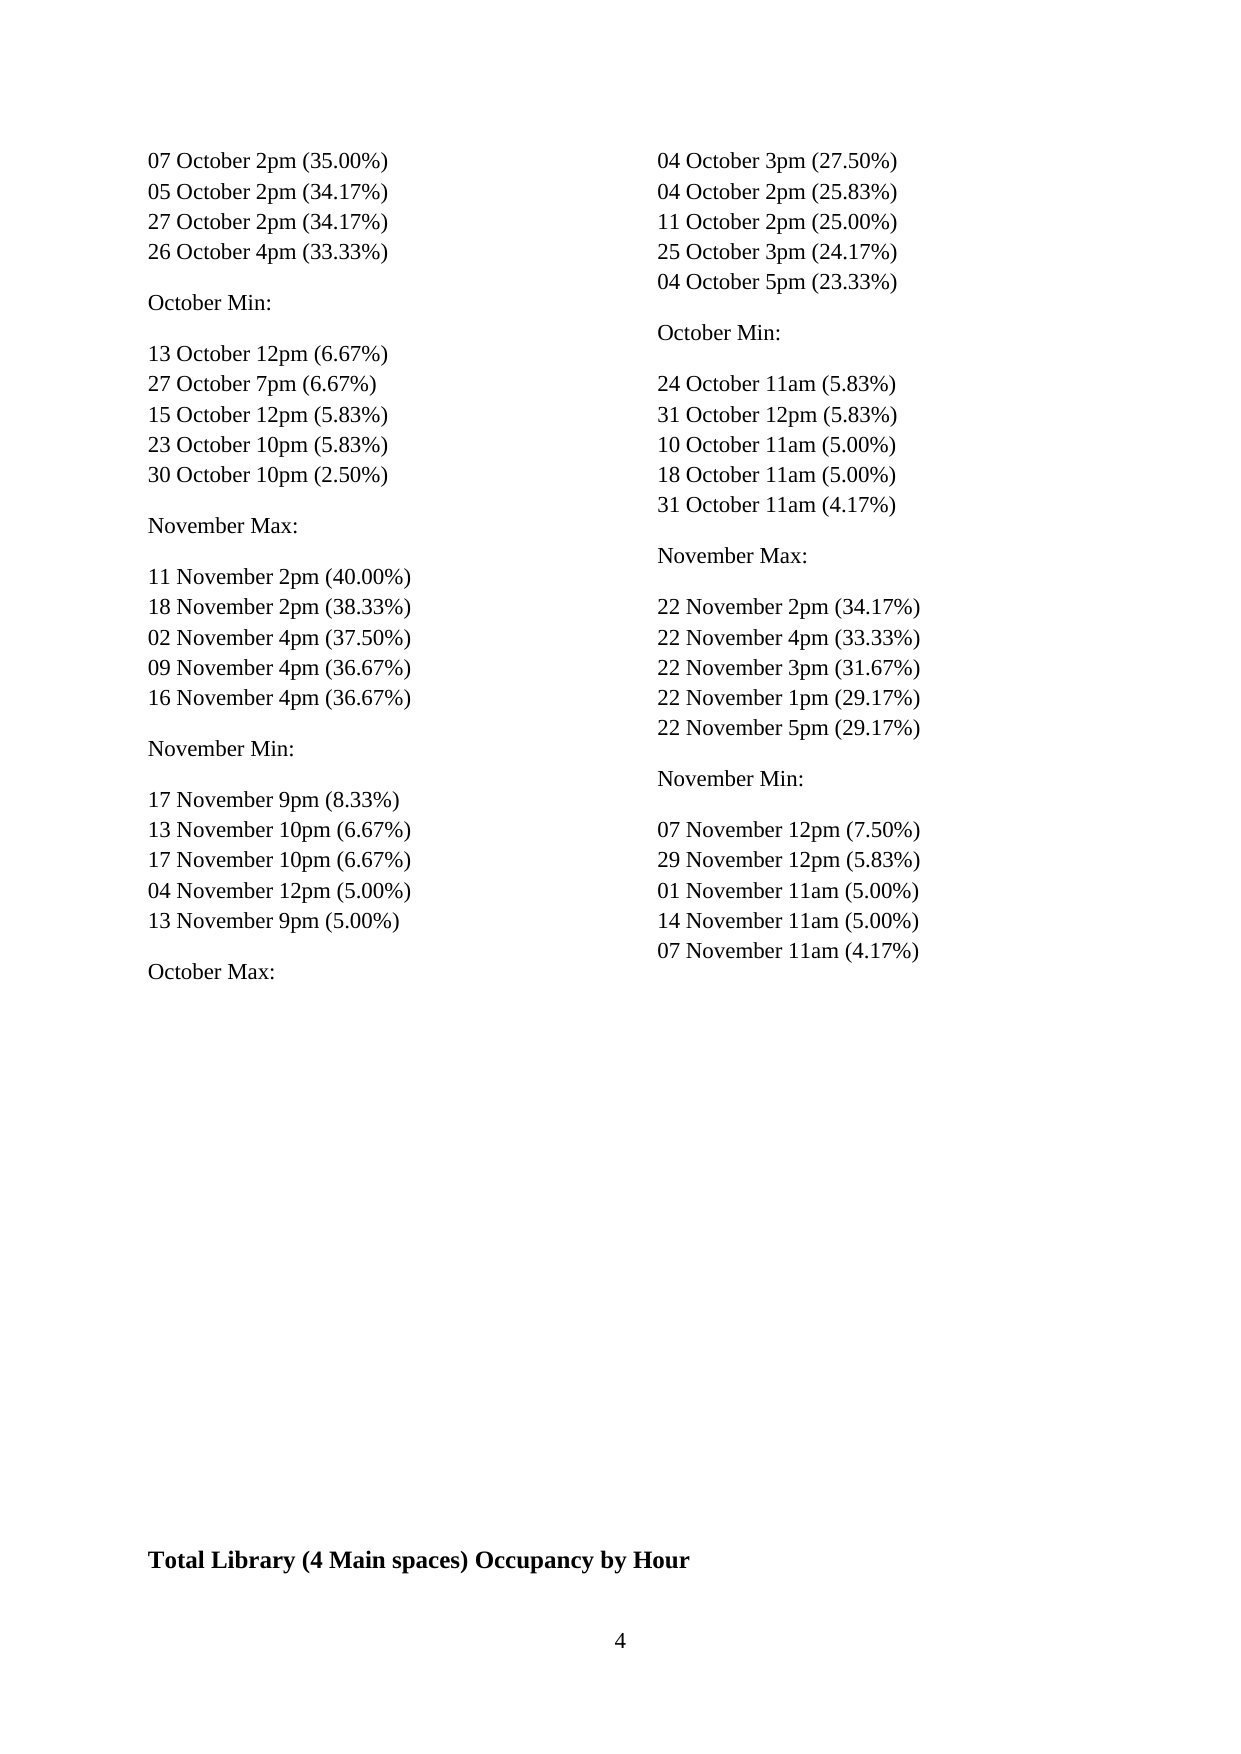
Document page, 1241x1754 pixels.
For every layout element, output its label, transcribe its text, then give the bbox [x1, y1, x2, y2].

text 26 October 4pm (33.33%) [148, 238, 583, 264]
text 04 November 12pm (5.00%) [148, 877, 583, 903]
text November Min: [148, 735, 583, 761]
text 15 October 12pm (5.83%) [148, 401, 583, 427]
text 22 November 1pm (29.17%) [657, 684, 1093, 710]
text 31 October 12pm (5.83%) [657, 401, 1093, 427]
text 10 October 11am (5.00%) [657, 431, 1093, 457]
text 02 November 4pm (37.50%) [148, 624, 583, 650]
text Total Library (4 Main spaces) Occupancy by Hour [148, 1545, 1093, 1573]
text November Min: [657, 765, 1093, 792]
text 04 October 2pm (25.83%) [657, 178, 1093, 204]
text 13 November 10pm (6.67%) [148, 816, 583, 843]
text November Max: [657, 542, 1093, 569]
text 01 November 11am (5.00%) [657, 877, 1093, 903]
text 09 November 4pm (36.67%) [148, 654, 583, 680]
text 04 October 3pm (27.50%) [657, 148, 1093, 174]
text 27 October 7pm (6.67%) [148, 371, 583, 397]
text 05 October 2pm (34.17%) [148, 178, 583, 204]
text 27 October 2pm (34.17%) [148, 208, 583, 234]
text 04 October 5pm (23.33%) [657, 268, 1093, 295]
text 11 November 2pm (40.00%) [148, 563, 583, 589]
text 29 November 12pm (5.83%) [657, 847, 1093, 873]
text 24 October 11am (5.83%) [657, 371, 1093, 397]
text 22 November 5pm (29.17%) [657, 714, 1093, 741]
text 22 November 3pm (31.67%) [657, 654, 1093, 680]
text 16 November 4pm (36.67%) [148, 684, 583, 710]
text 11 October 2pm (25.00%) [657, 208, 1093, 234]
text October Min: [657, 319, 1093, 346]
text 18 October 11am (5.00%) [657, 461, 1093, 487]
text 30 October 10pm (2.50%) [148, 461, 583, 487]
text 31 October 11am (4.17%) [657, 491, 1093, 518]
text 22 November 4pm (33.33%) [657, 624, 1093, 650]
text 07 November 12pm (7.50%) [657, 816, 1093, 843]
text October Min: [148, 289, 583, 316]
text 25 October 3pm (24.17%) [657, 238, 1093, 264]
text 22 November 2pm (34.17%) [657, 593, 1093, 620]
text 18 November 2pm (38.33%) [148, 593, 583, 620]
text 17 November 9pm (8.33%) [148, 786, 583, 812]
text 13 October 12pm (6.67%) [148, 340, 583, 367]
text 14 November 11am (5.00%) [657, 907, 1093, 933]
text 07 October 2pm (35.00%) [148, 148, 583, 174]
text October Max: [148, 958, 583, 984]
text November Max: [148, 512, 583, 538]
text 17 November 10pm (6.67%) [148, 847, 583, 873]
text 07 November 11am (4.17%) [657, 937, 1093, 963]
text 23 October 10pm (5.83%) [148, 431, 583, 457]
text 13 November 9pm (5.00%) [148, 907, 583, 933]
